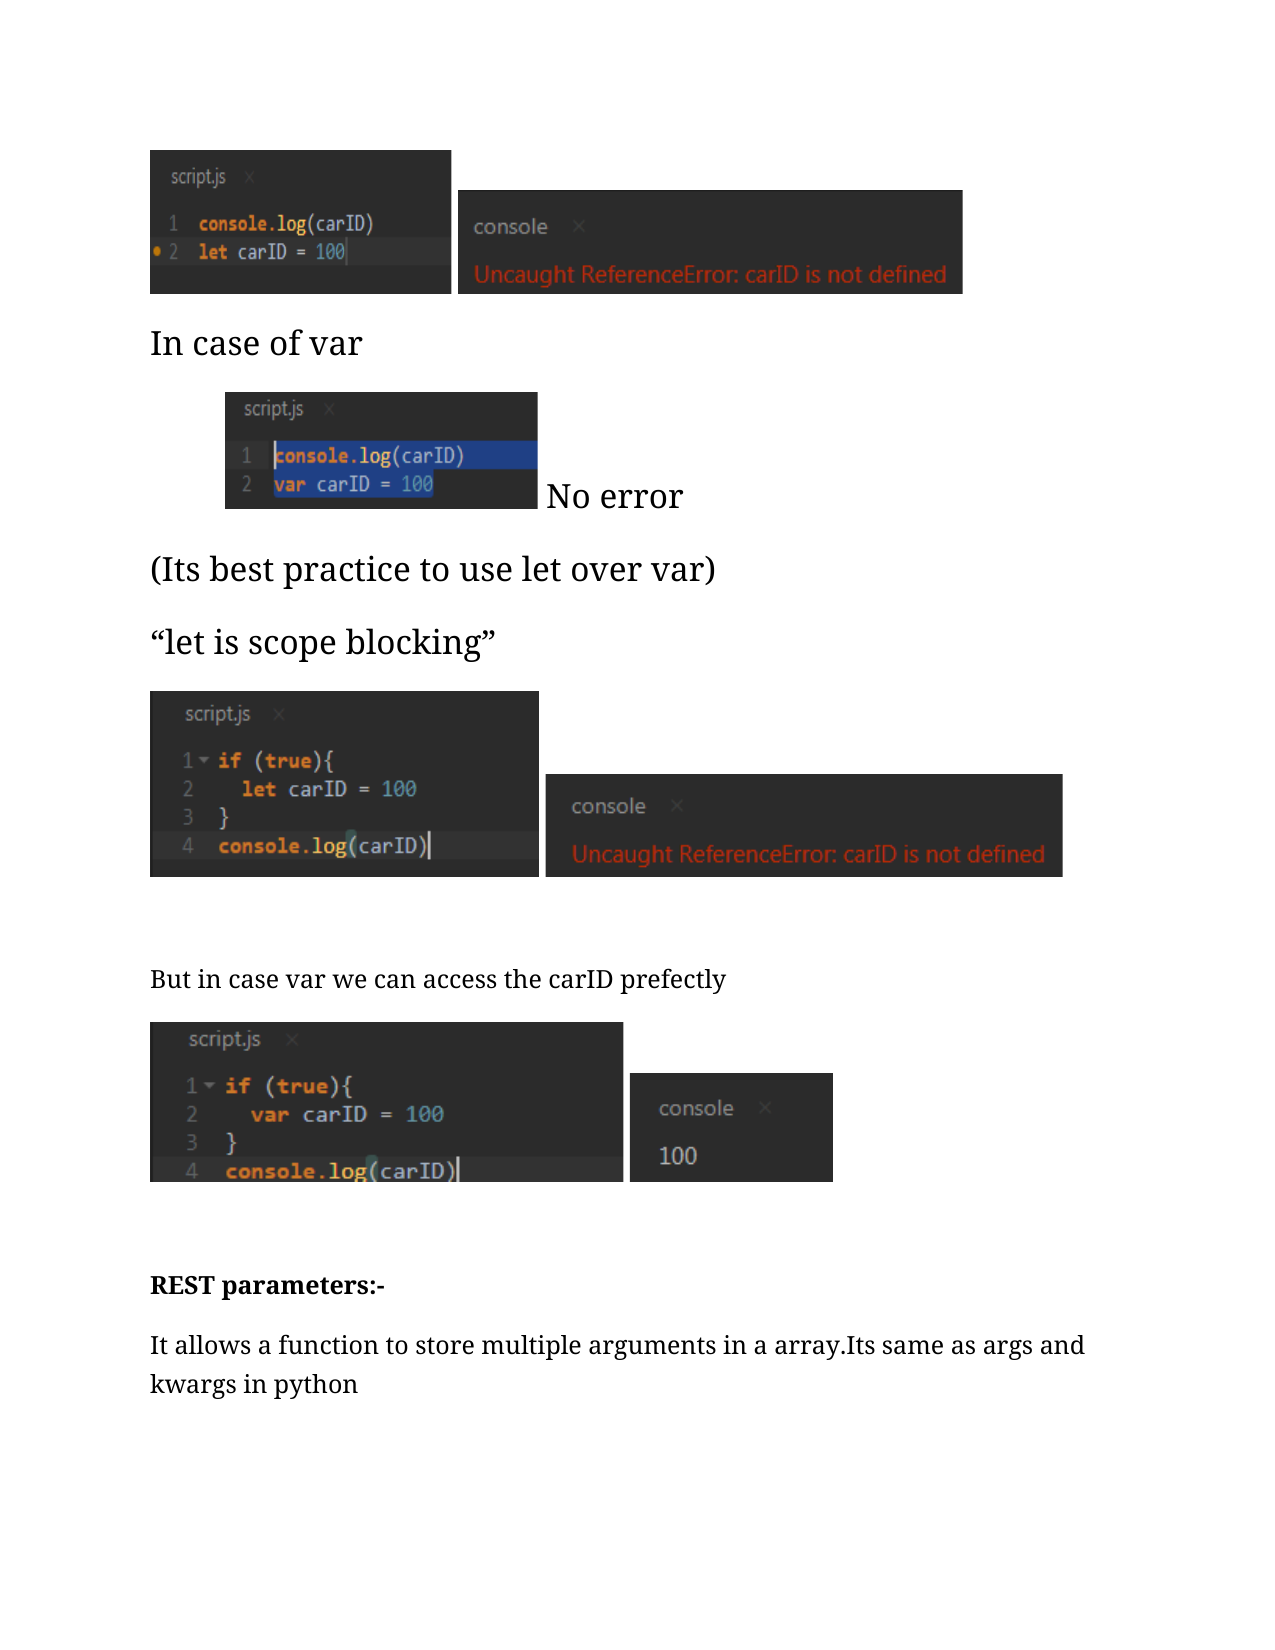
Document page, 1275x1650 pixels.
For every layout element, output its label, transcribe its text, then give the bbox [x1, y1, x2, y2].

text But in case var we can access the carID prefectly [150, 962, 1125, 996]
picture [225, 392, 538, 509]
text It allows a function to store multiple arguments in a array.Its same as args and kwargs in python [150, 1327, 1125, 1401]
picture [150, 150, 452, 294]
text “let is scope blocking” [150, 619, 1125, 664]
text In case of var [150, 320, 1125, 365]
picture [150, 1022, 624, 1182]
picture [629, 1073, 833, 1182]
picture [458, 190, 963, 294]
text (Its best practice to use let over var) [150, 546, 1125, 591]
picture [150, 691, 539, 877]
text REST parameters:- [150, 1267, 1125, 1301]
picture [545, 774, 1063, 877]
